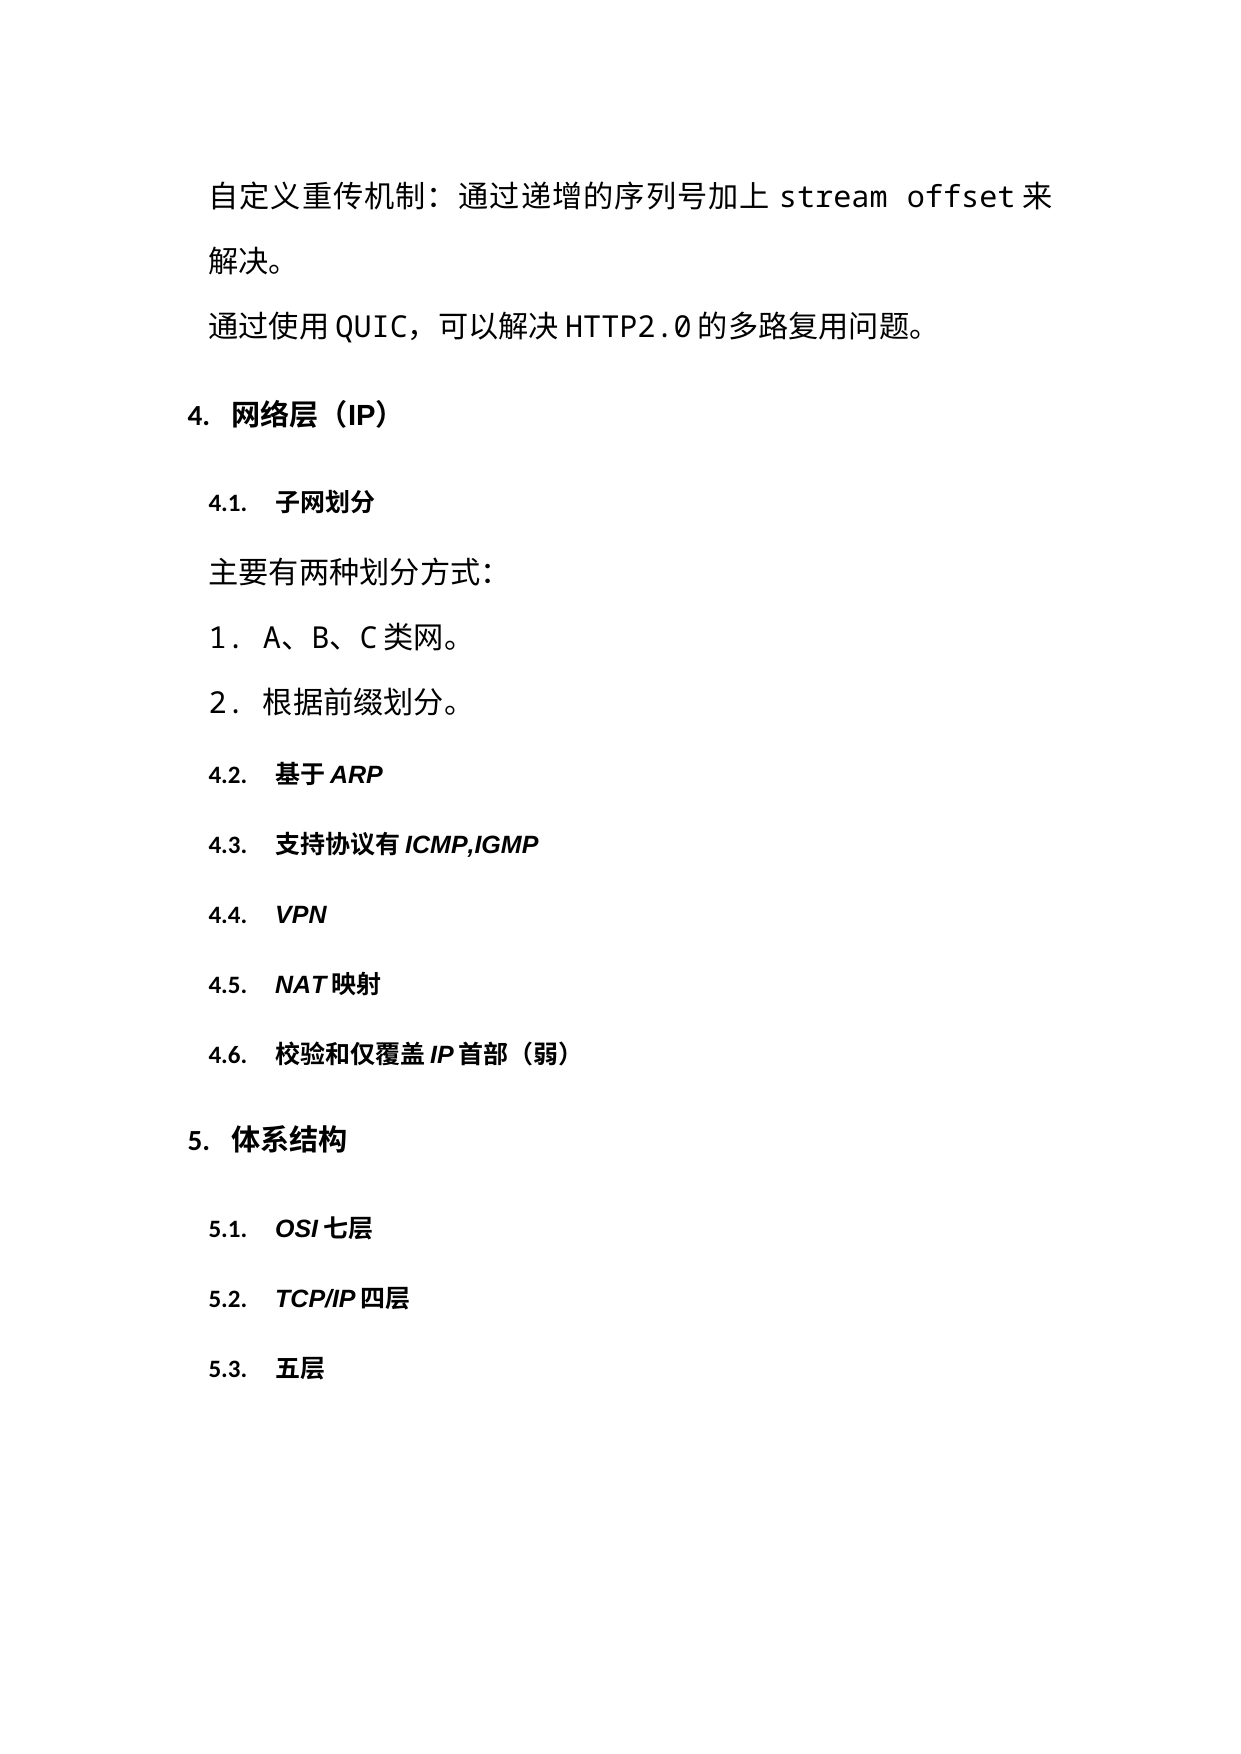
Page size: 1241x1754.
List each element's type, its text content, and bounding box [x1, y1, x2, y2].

subtitle 子网划分 [208, 487, 1053, 519]
text 自定义重传机制：通过递增的序列号加上stream offset来解决。 [208, 162, 1053, 292]
subtitle 网络层（IP） [187, 382, 1053, 447]
text 2. 根据前缀划分。 [208, 668, 1053, 733]
subtitle VPN [208, 898, 1053, 930]
subtitle 体系结构 [187, 1108, 1053, 1173]
subtitle 基于ARP [208, 758, 1053, 790]
subtitle OSI七层 [208, 1212, 1053, 1245]
text 1. A、B、C类网。 [208, 603, 1053, 668]
text 主要有两种划分方式： [208, 538, 1053, 603]
subtitle TCP/IP四层 [208, 1282, 1053, 1315]
subtitle 五层 [208, 1352, 1053, 1385]
subtitle 支持协议有ICMP,IGMP [208, 828, 1053, 860]
subtitle NAT映射 [208, 968, 1053, 1000]
subtitle 校验和仅覆盖IP首部（弱） [208, 1038, 1053, 1070]
text 通过使用QUIC，可以解决HTTP2.0的多路复用问题。 [208, 292, 1053, 357]
